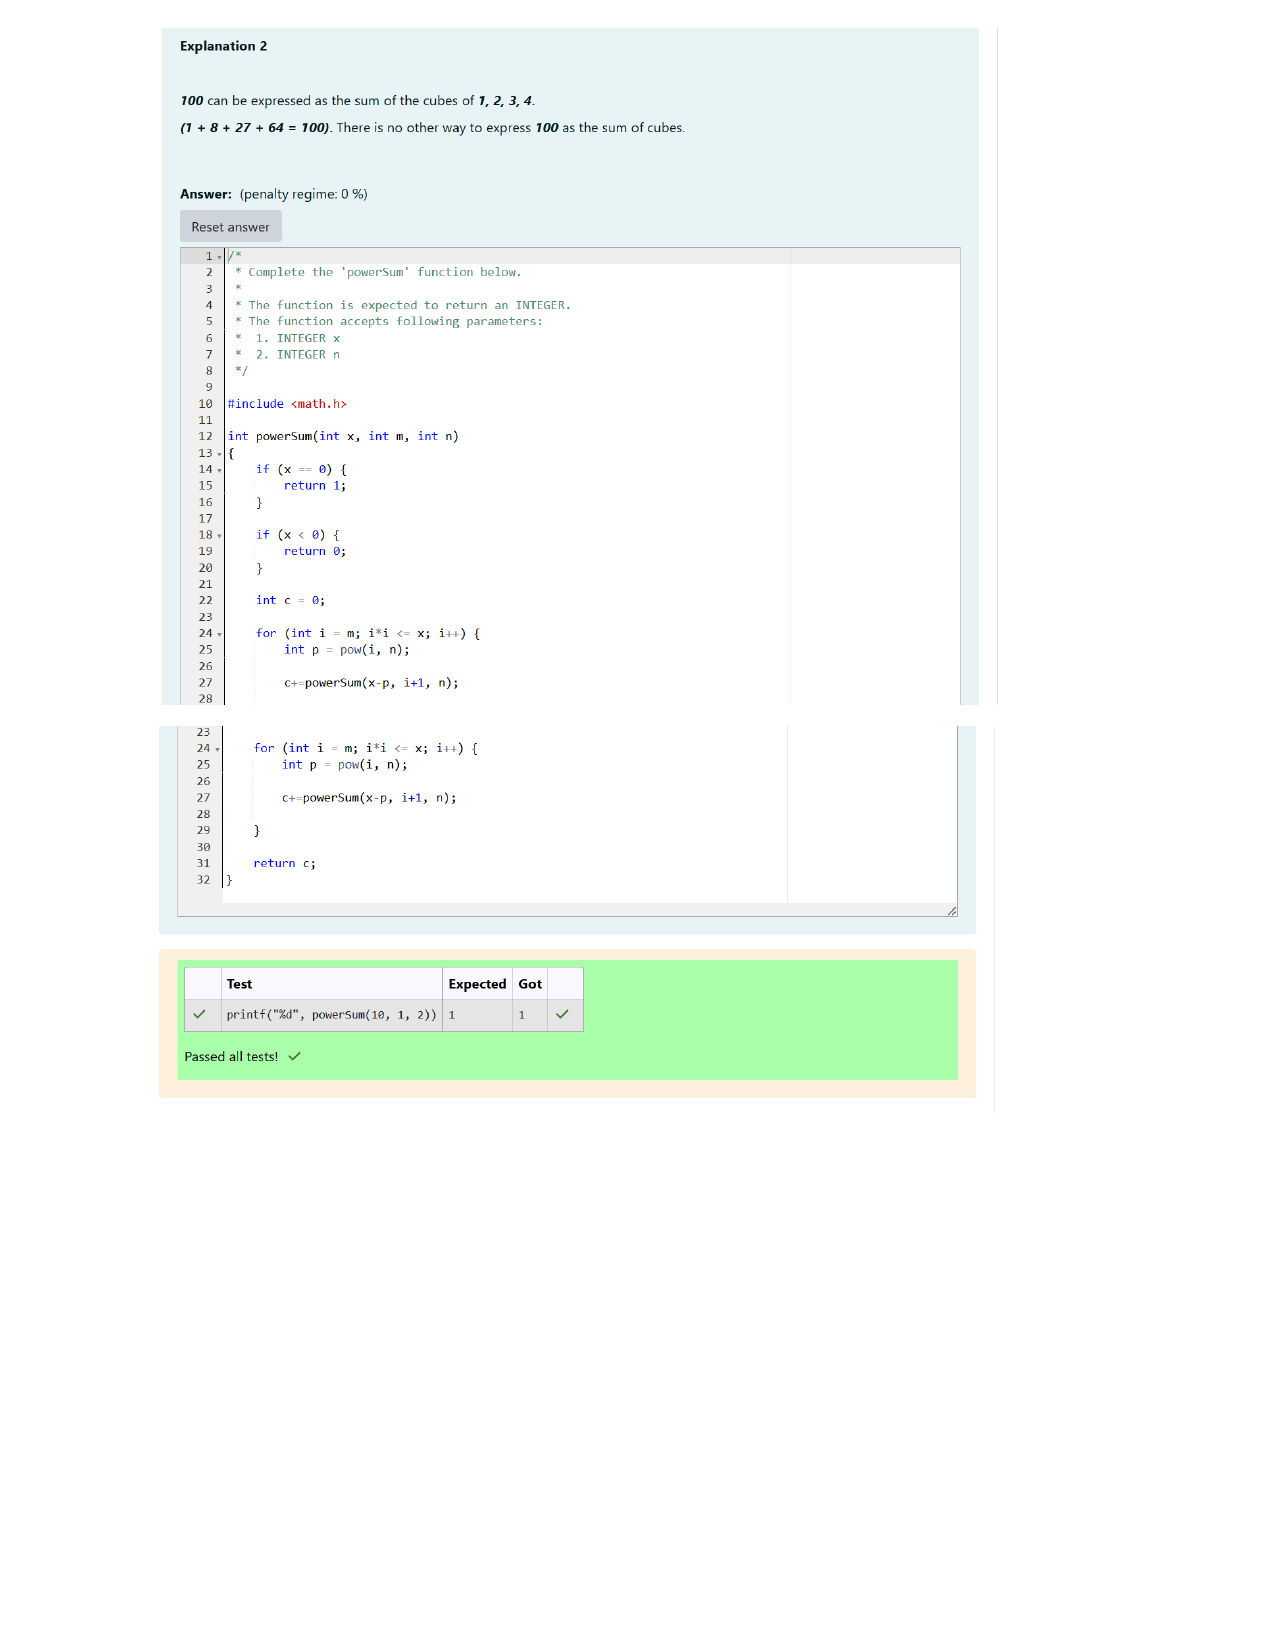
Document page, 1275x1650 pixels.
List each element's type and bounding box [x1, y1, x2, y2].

picture [28, 726, 1013, 1113]
picture [28, 28, 1013, 705]
